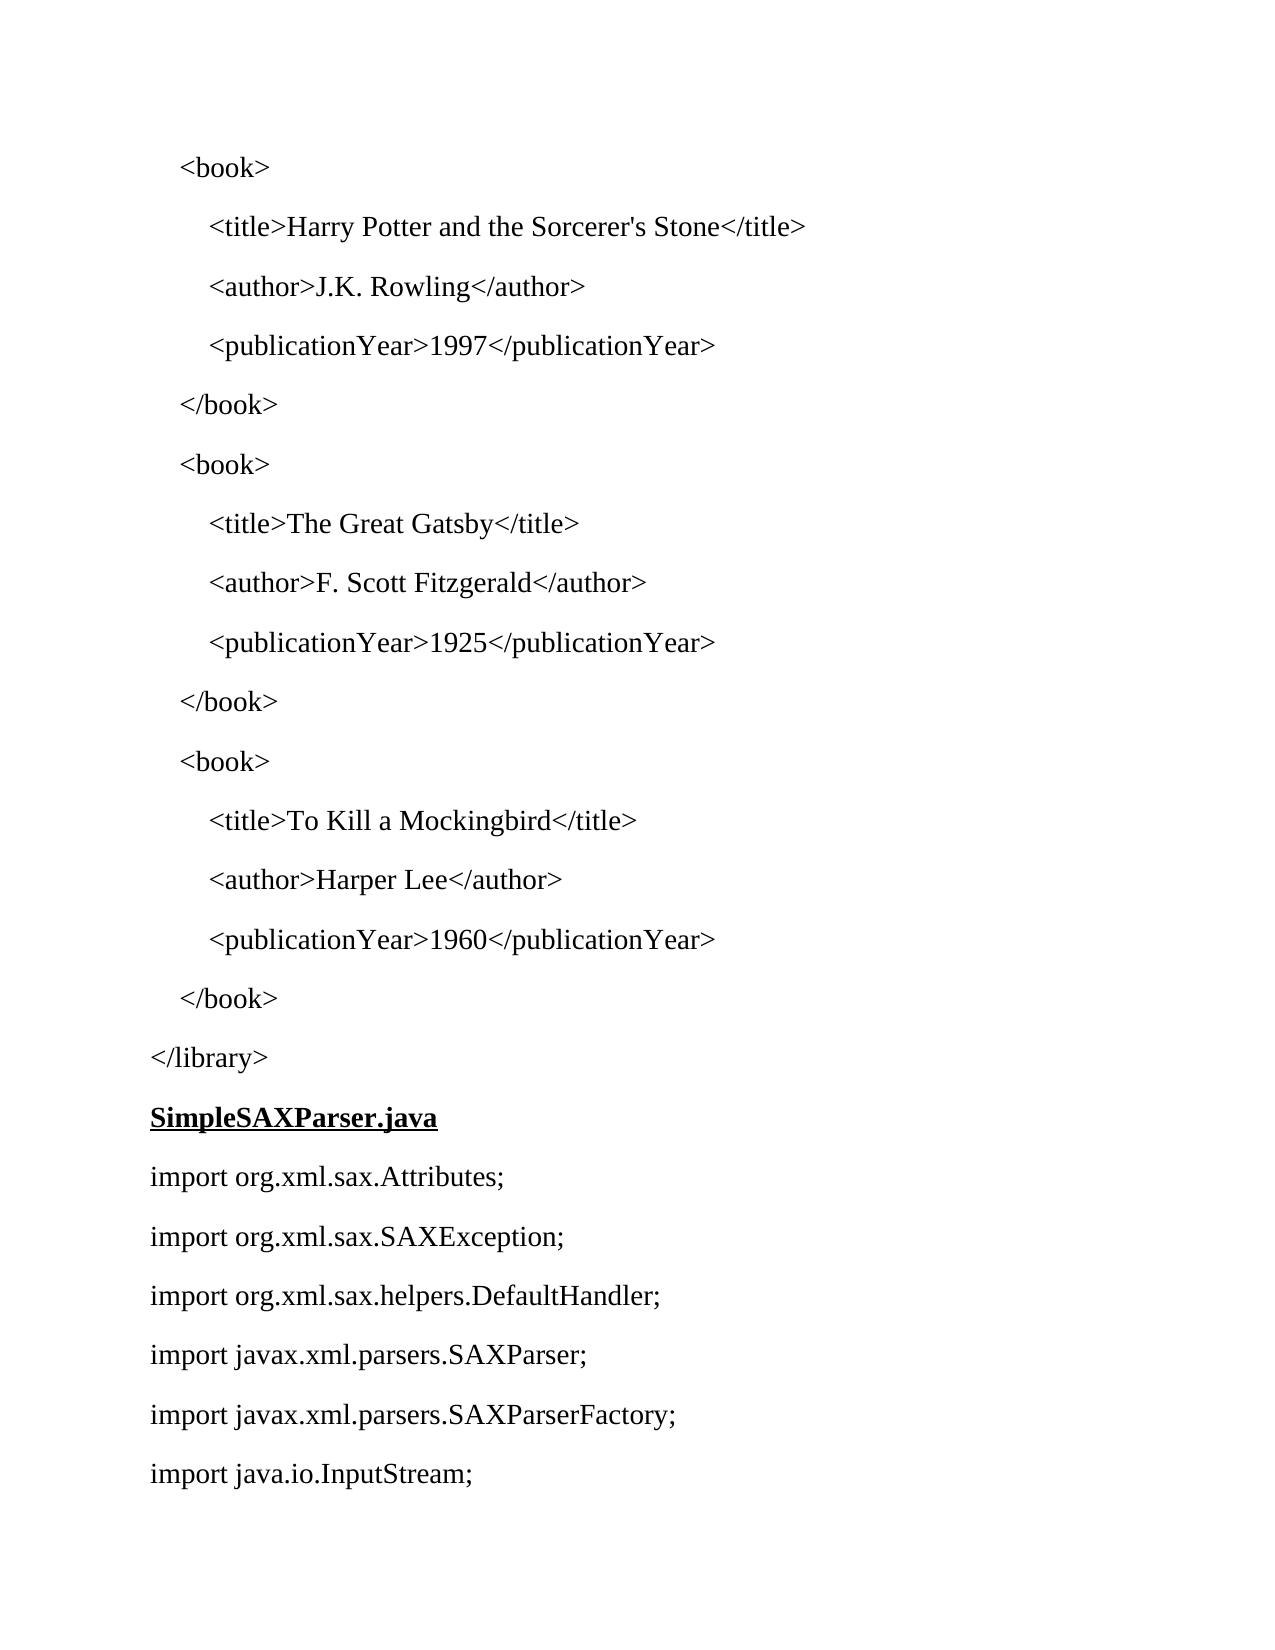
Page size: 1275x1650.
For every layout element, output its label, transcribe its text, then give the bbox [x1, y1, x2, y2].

text <publicationYear>1960</publicationYear> [150, 922, 1125, 955]
text import org.xml.sax.helpers.DefaultHandler; [150, 1278, 1125, 1312]
text <author>J.K. Rowling</author> [150, 269, 1125, 302]
text import org.xml.sax.SAXException; [150, 1219, 1125, 1252]
text <publicationYear>1997</publicationYear> [150, 328, 1125, 362]
text <author>F. Scott Fitzgerald</author> [150, 566, 1125, 599]
text <author>Harper Lee</author> [150, 862, 1125, 896]
text </library> [150, 1041, 1125, 1074]
text <book> [150, 447, 1125, 480]
text </book> [150, 684, 1125, 718]
text <title>The Great Gatsby</title> [150, 506, 1125, 540]
text </book> [150, 981, 1125, 1015]
text <publicationYear>1925</publicationYear> [150, 625, 1125, 658]
text import javax.xml.parsers.SAXParser; [150, 1337, 1125, 1371]
text <title>Harry Potter and the Sorcerer's Stone</title> [150, 209, 1125, 243]
text <book> [150, 150, 1125, 183]
text SimpleSAXParser.java [150, 1100, 1125, 1133]
text import javax.xml.parsers.SAXParserFactory; [150, 1397, 1125, 1430]
text </book> [150, 387, 1125, 421]
text <title>To Kill a Mockingbird</title> [150, 803, 1125, 837]
text <book> [150, 744, 1125, 777]
text import java.io.InputStream; [150, 1456, 1125, 1490]
text import org.xml.sax.Attributes; [150, 1159, 1125, 1193]
